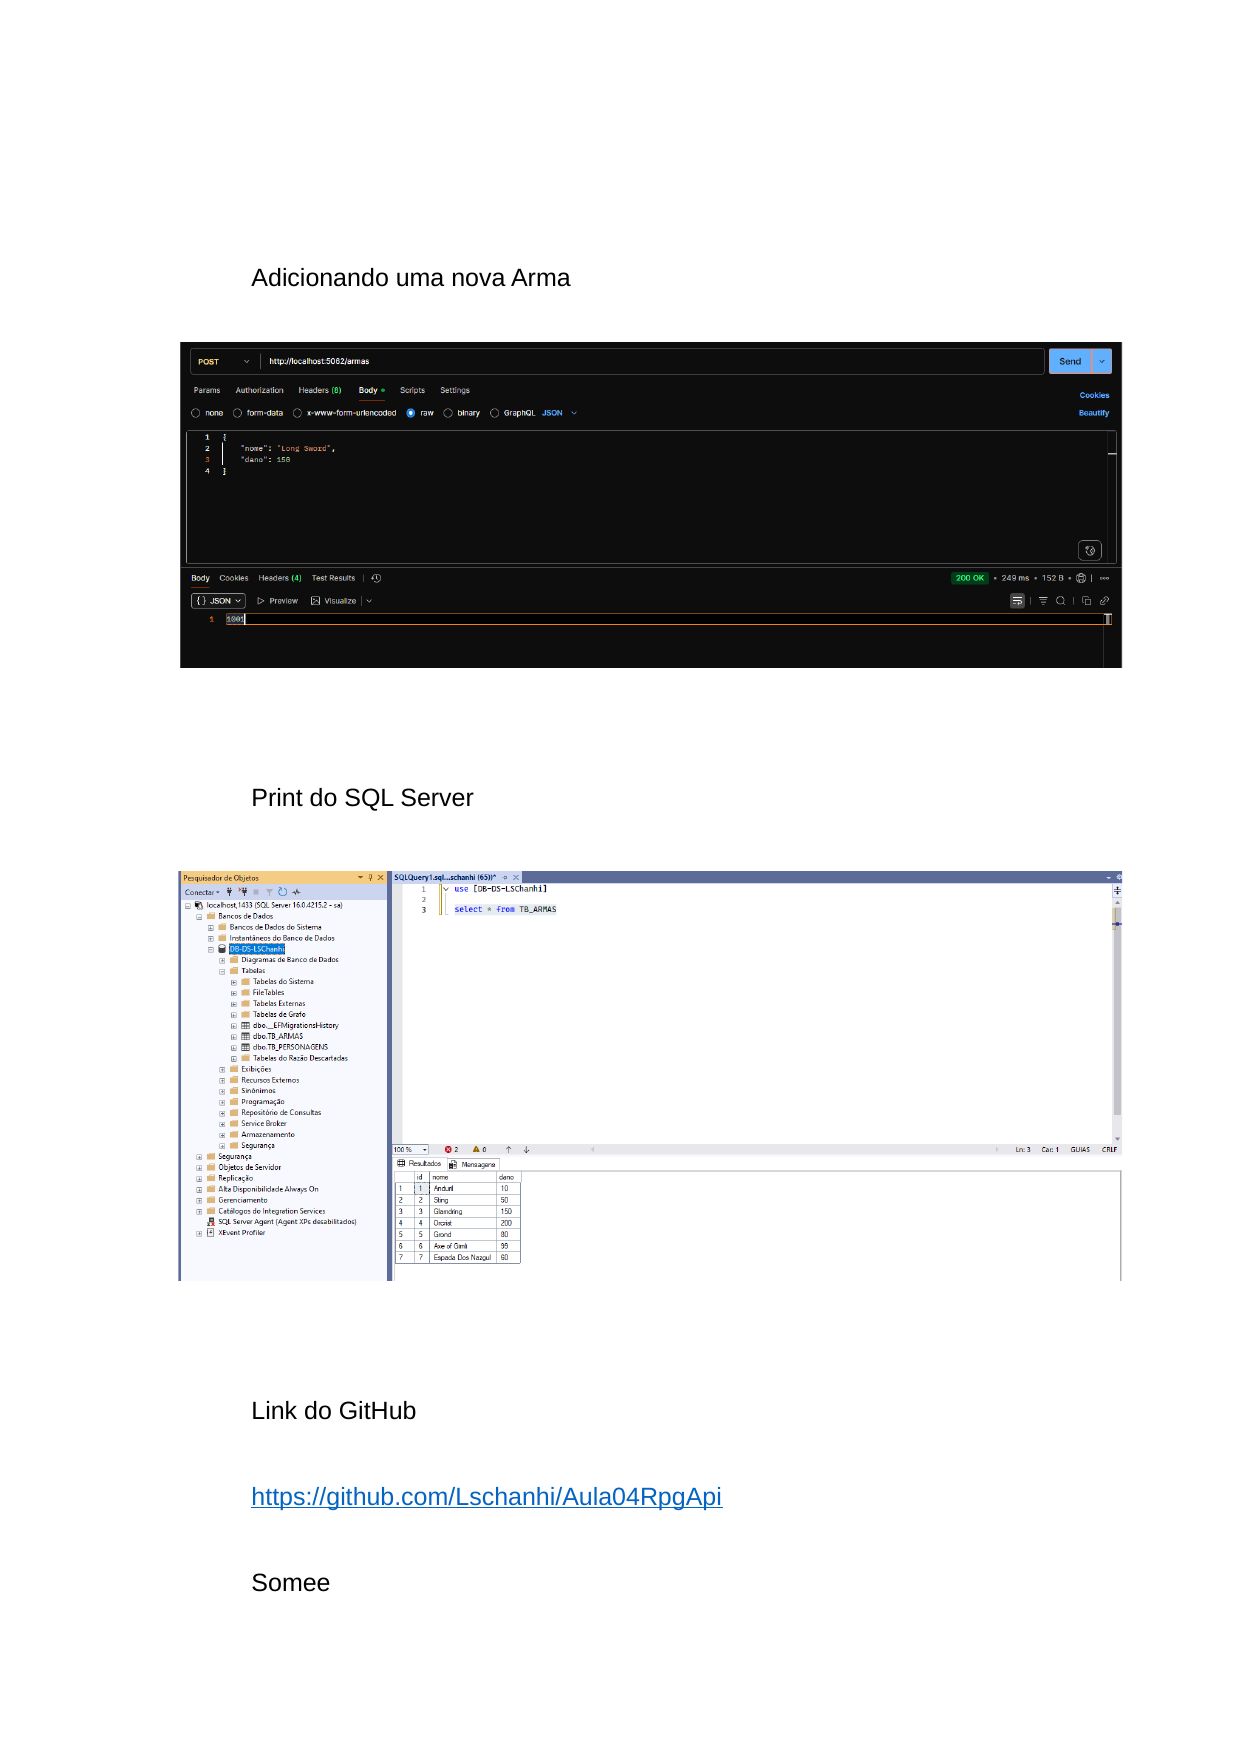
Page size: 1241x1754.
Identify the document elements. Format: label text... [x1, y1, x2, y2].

text Somee [177, 1568, 1122, 1597]
picture [178, 871, 1123, 1281]
text https://github.com/Lschanhi/Aula04RpgApi [177, 1482, 1122, 1511]
text Adicionando uma nova Arma [177, 263, 1122, 292]
picture [180, 342, 1123, 668]
text Link do GitHub [177, 1396, 1122, 1424]
text Print do SQL Server [177, 782, 1122, 811]
